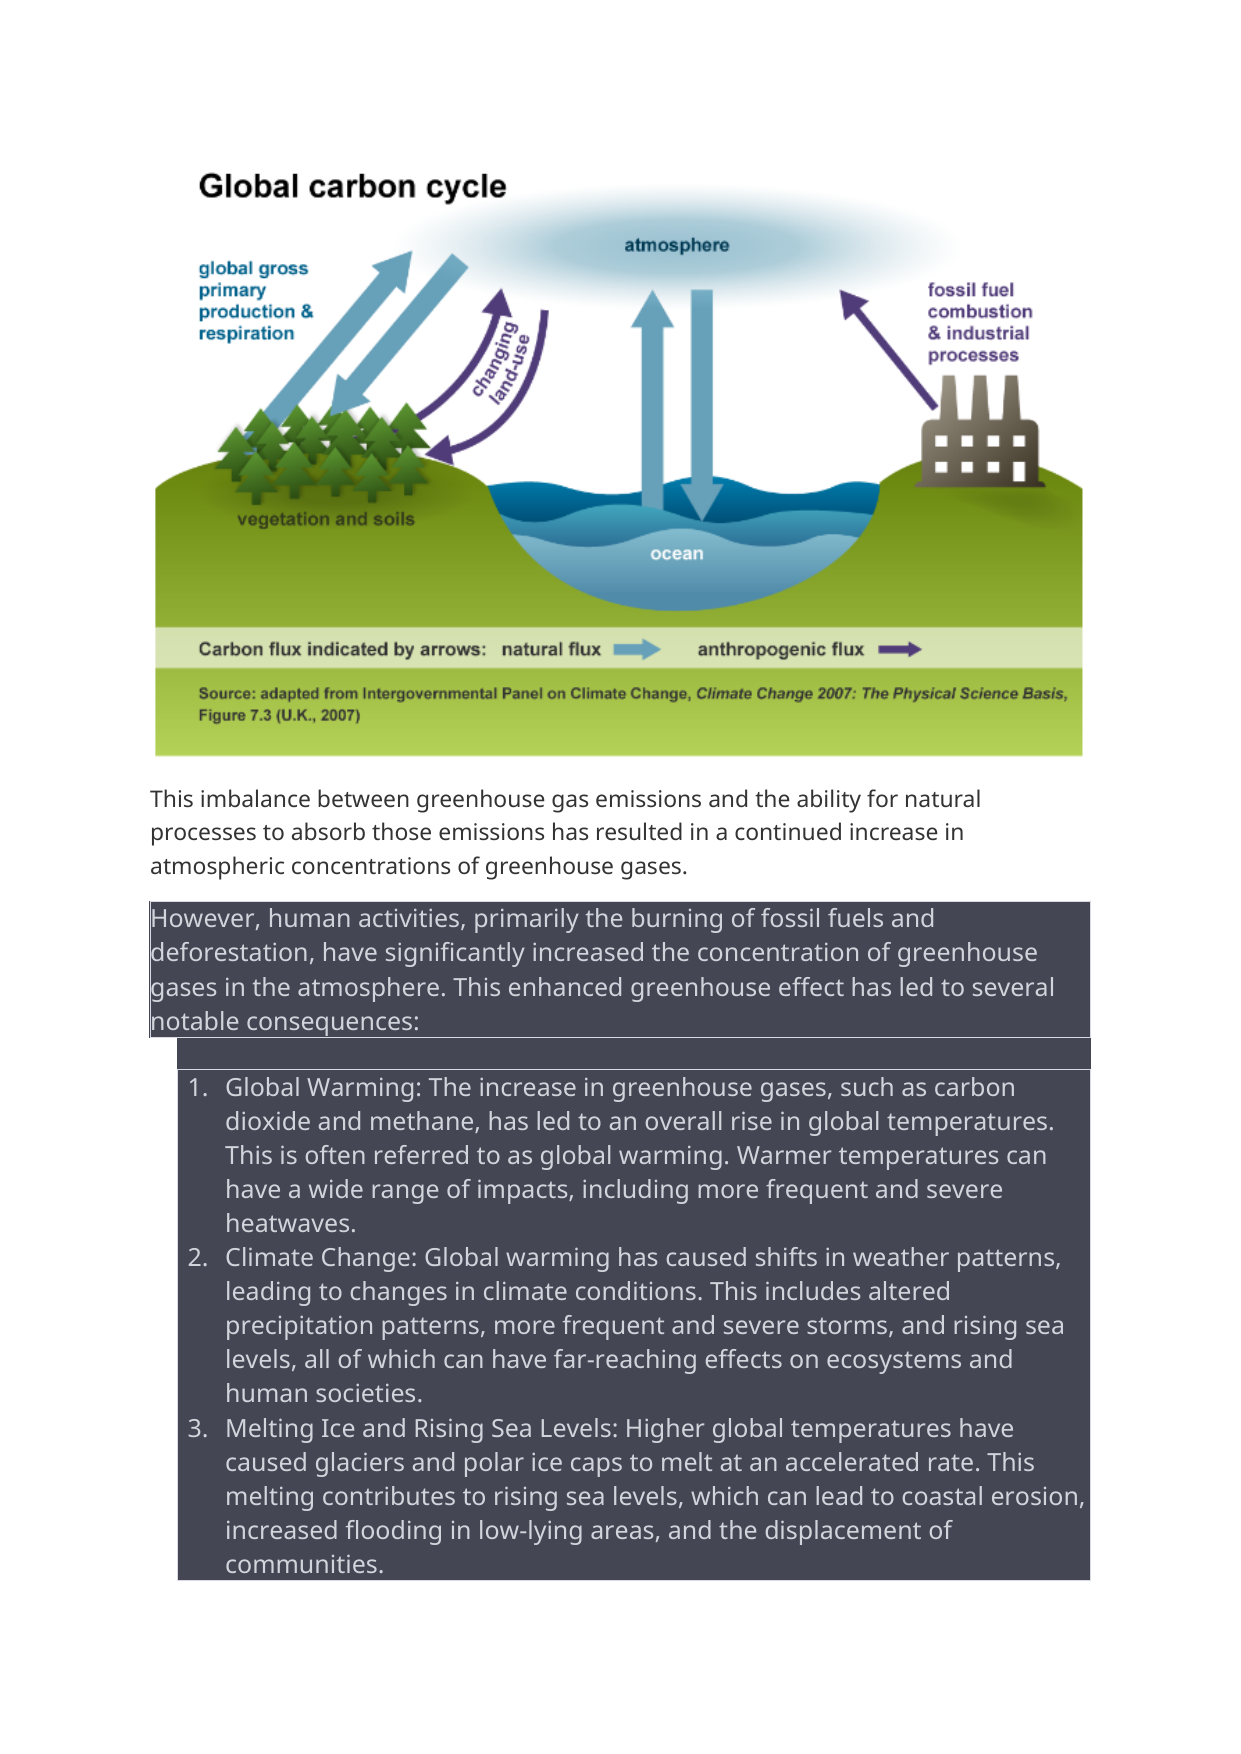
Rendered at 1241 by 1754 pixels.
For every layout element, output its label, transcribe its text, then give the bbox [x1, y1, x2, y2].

list Global Warming: The increase in greenhouse gases, such as carbon dioxide and methane, has led to an overall rise in global temperatures. This is often referred to as global warming. Warmer temperatures can have a wide range of impacts, including more frequent and severe heatwaves. [178, 1070, 1090, 1239]
text This imbalance between greenhouse gas emissions and the ability for natural processes to absorb those emissions has resulted in a continued increase in atmospheric concentrations of greenhouse gases. [150, 783, 1090, 881]
text However, human activities, primarily the burning of fossil fuels and deforestation, have significantly increased the concentration of greenhouse gases in the atmosphere. This enhanced greenhouse effect has led to several notable consequences: [151, 902, 1090, 1037]
picture [150, 150, 1091, 764]
list Melting Ice and Rising Sea Levels: Higher global temperatures have caused glaciers and polar ice caps to melt at an accelerated rate. This melting contributes to rising sea levels, which can lead to coastal erosion, increased flooding in low-lying areas, and the displacement of communities. [178, 1410, 1090, 1580]
list Climate Change: Global warming has caused shifts in weather patterns, leading to changes in climate conditions. This includes altered precipitation patterns, more frequent and severe storms, and rising sea levels, all of which can have far-reaching effects on ecosystems and human societies. [178, 1239, 1090, 1410]
